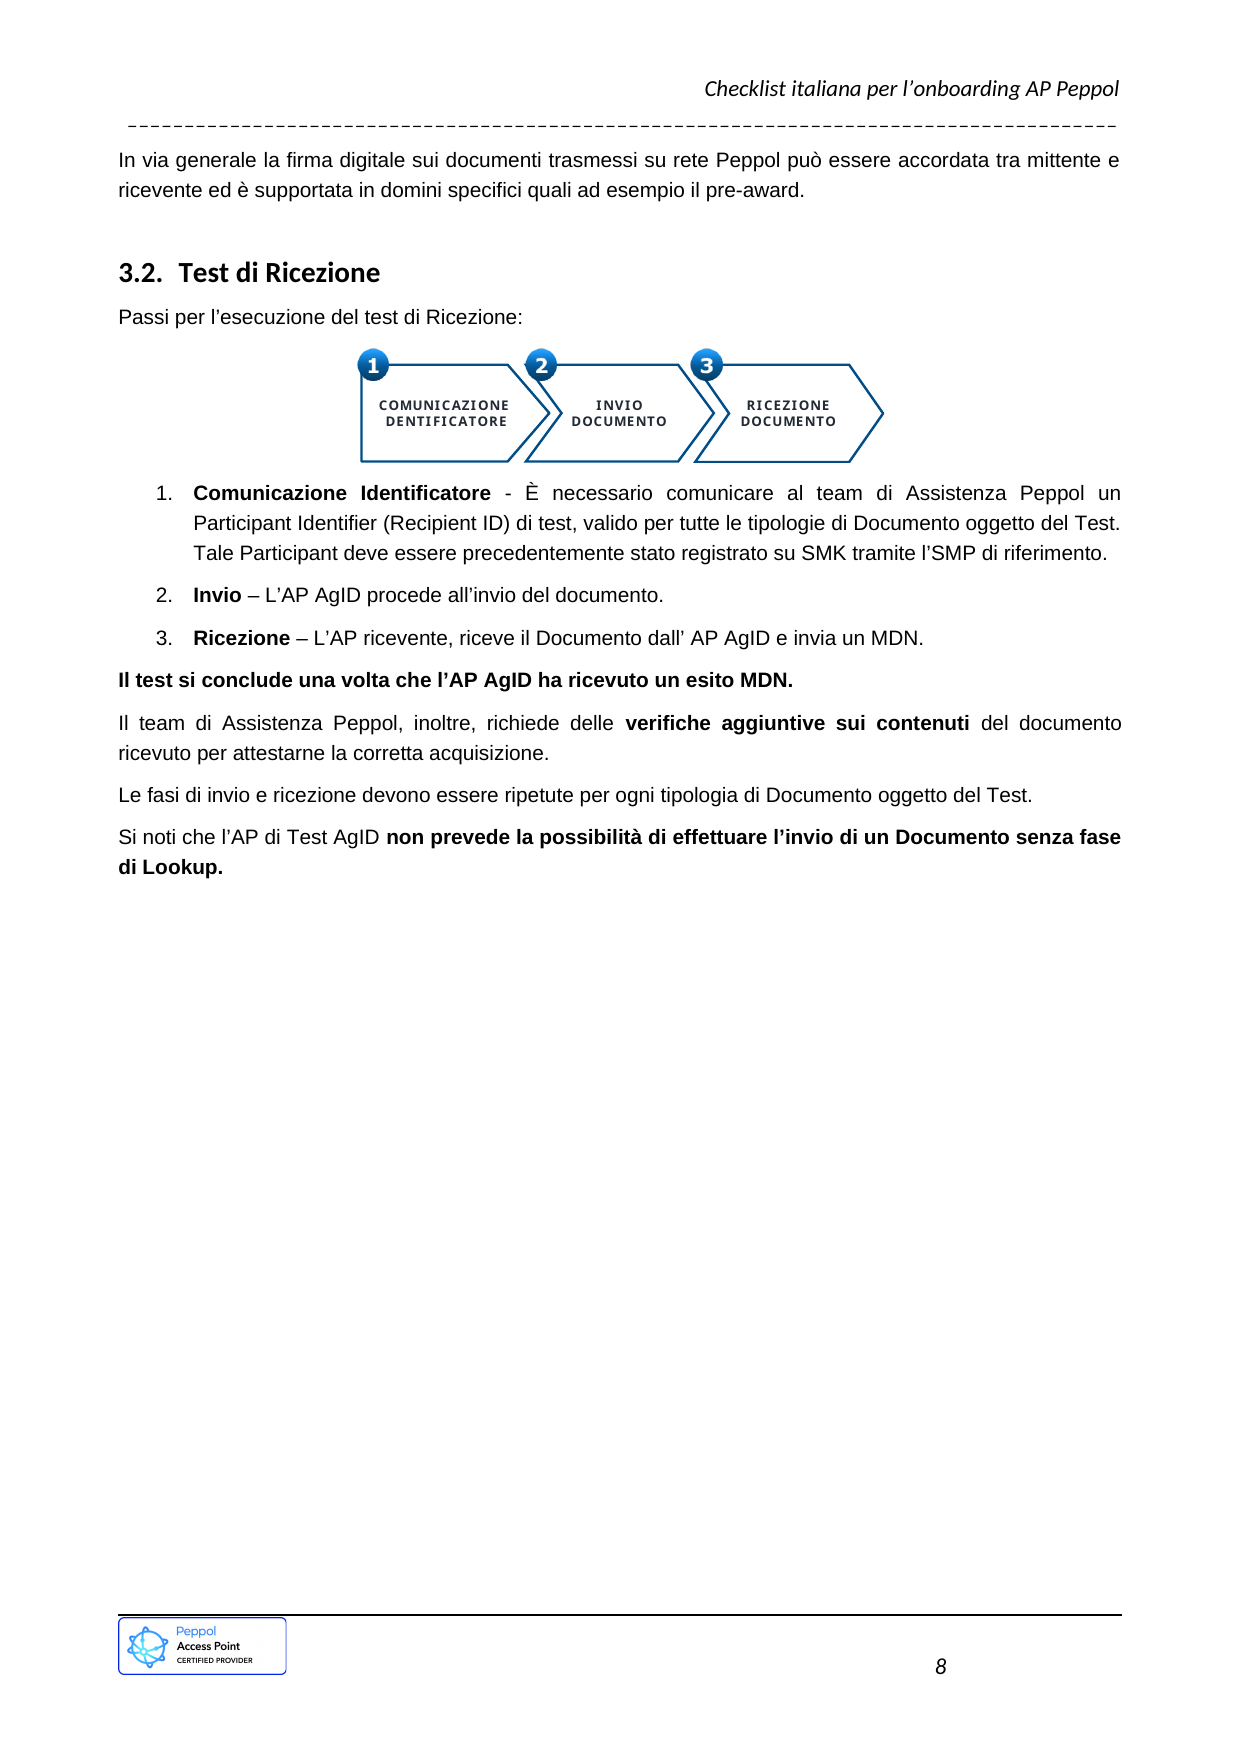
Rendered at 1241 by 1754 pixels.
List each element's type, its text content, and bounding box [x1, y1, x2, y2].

list Ricezione – L’AP ricevente, riceve il Documento dall’ AP AgID e invia un MDN. [156, 626, 1122, 650]
text Si noti che l’AP di Test AgID non prevede la possibilità di effettuare l’invio di un Documento senza fase di Lookup. [118, 825, 1122, 879]
text Le fasi di invio e ricezione devono essere ripetute per ogni tipologia di Documento oggetto del Test. [118, 783, 1122, 807]
text In via generale la firma digitale sui documenti trasmessi su rete Peppol può essere accordata tra mittente e ricevente ed è supportata in domini specifici quali ad esempio il pre-award. [118, 148, 1122, 201]
picture [118, 1617, 287, 1675]
text Il test si conclude una volta che l’AP AgID ha ricevuto un esito MDN. [118, 668, 1122, 692]
title Test di Ricezione [118, 254, 1122, 289]
list Invio – L’AP AgID procede all’invio del documento. [156, 583, 1122, 607]
list Comunicazione Identificatore - È necessario comunicare al team di Assistenza Peppol un Participant Identifier (Recipient ID) di test, valido per tutte le tipologie di Documento oggetto del Test. Tale Participant deve essere precedentemente stato registrato su SMK tramite l’SMP di riferimento. [156, 481, 1122, 565]
text Passi per l’esecuzione del test di Ricezione: [118, 305, 1122, 329]
text Il team di Assistenza Peppol, inoltre, richiede delle verifiche aggiuntive sui contenuti del documento ricevuto per attestarne la corretta acquisizione. [118, 711, 1122, 764]
